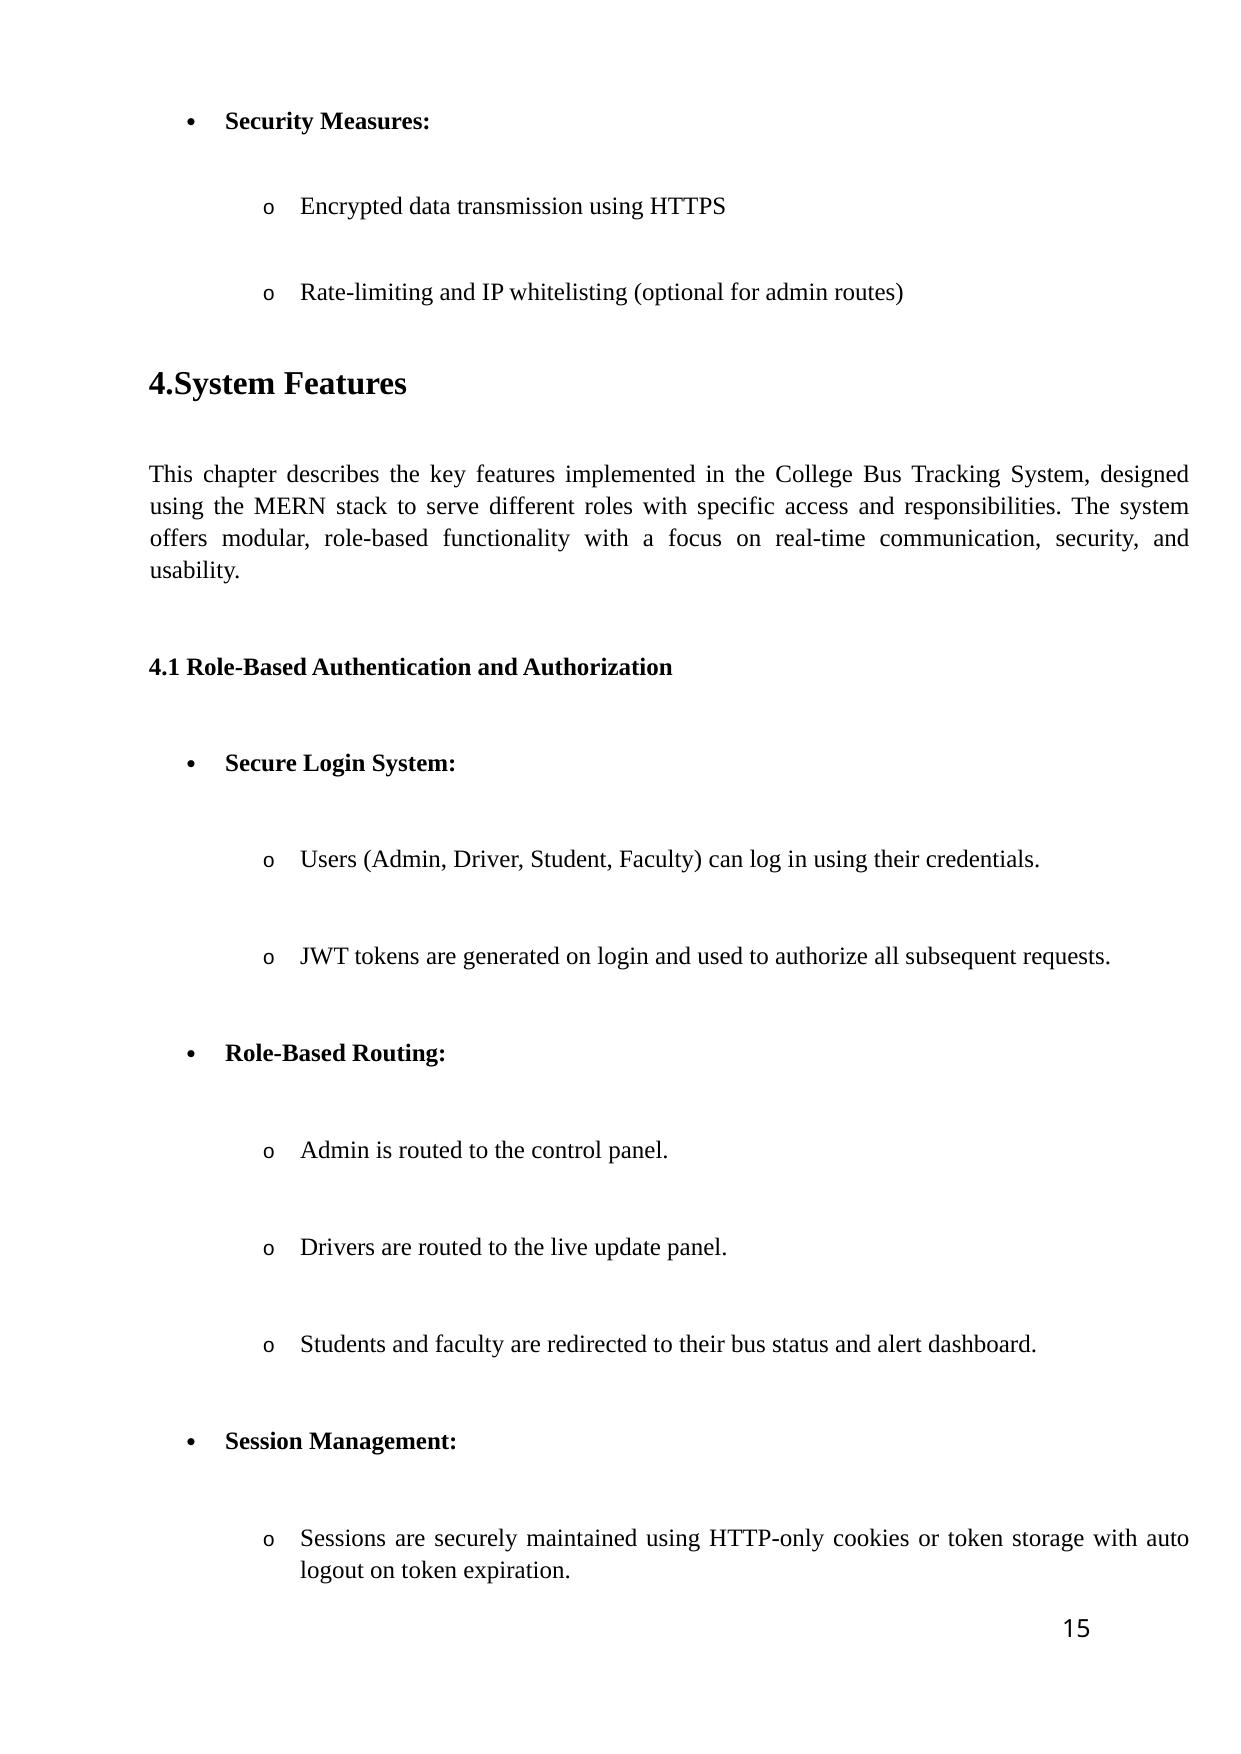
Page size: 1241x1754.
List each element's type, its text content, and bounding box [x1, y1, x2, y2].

list Session Management: [187, 1426, 1190, 1455]
list JWT tokens are generated on login and used to authorize all subsequent requests. [262, 941, 1190, 971]
text 4.1 Role-Based Authentication and Authorization [148, 652, 1190, 680]
list Drivers are routed to the live update panel. [262, 1232, 1190, 1262]
text 4.System Features [148, 363, 1190, 402]
list Users (Admin, Driver, Student, Faculty) can log in using their credentials. [262, 844, 1190, 874]
list Secure Login System: [187, 748, 1190, 777]
list Security Measures: [187, 106, 1190, 135]
list Students and faculty are redirected to their bus status and alert dashboard. [262, 1329, 1190, 1359]
list Admin is routed to the control panel. [262, 1135, 1190, 1164]
list Rate-limiting and IP whitelisting (optional for admin routes) [262, 277, 1190, 307]
list Role-Based Routing: [187, 1038, 1190, 1067]
text This chapter describes the key features implemented in the College Bus Tracking System, designed using the MERN stack to serve different roles with specific access and responsibilities. The system offers modular, role-based functionality with a focus on real-time communication, security, and usability. [148, 459, 1190, 584]
list Sessions are securely maintained using HTTP-only cookies or token storage with auto logout on token expiration. [262, 1523, 1190, 1584]
list Encrypted data transmission using HTTPS [262, 191, 1190, 221]
